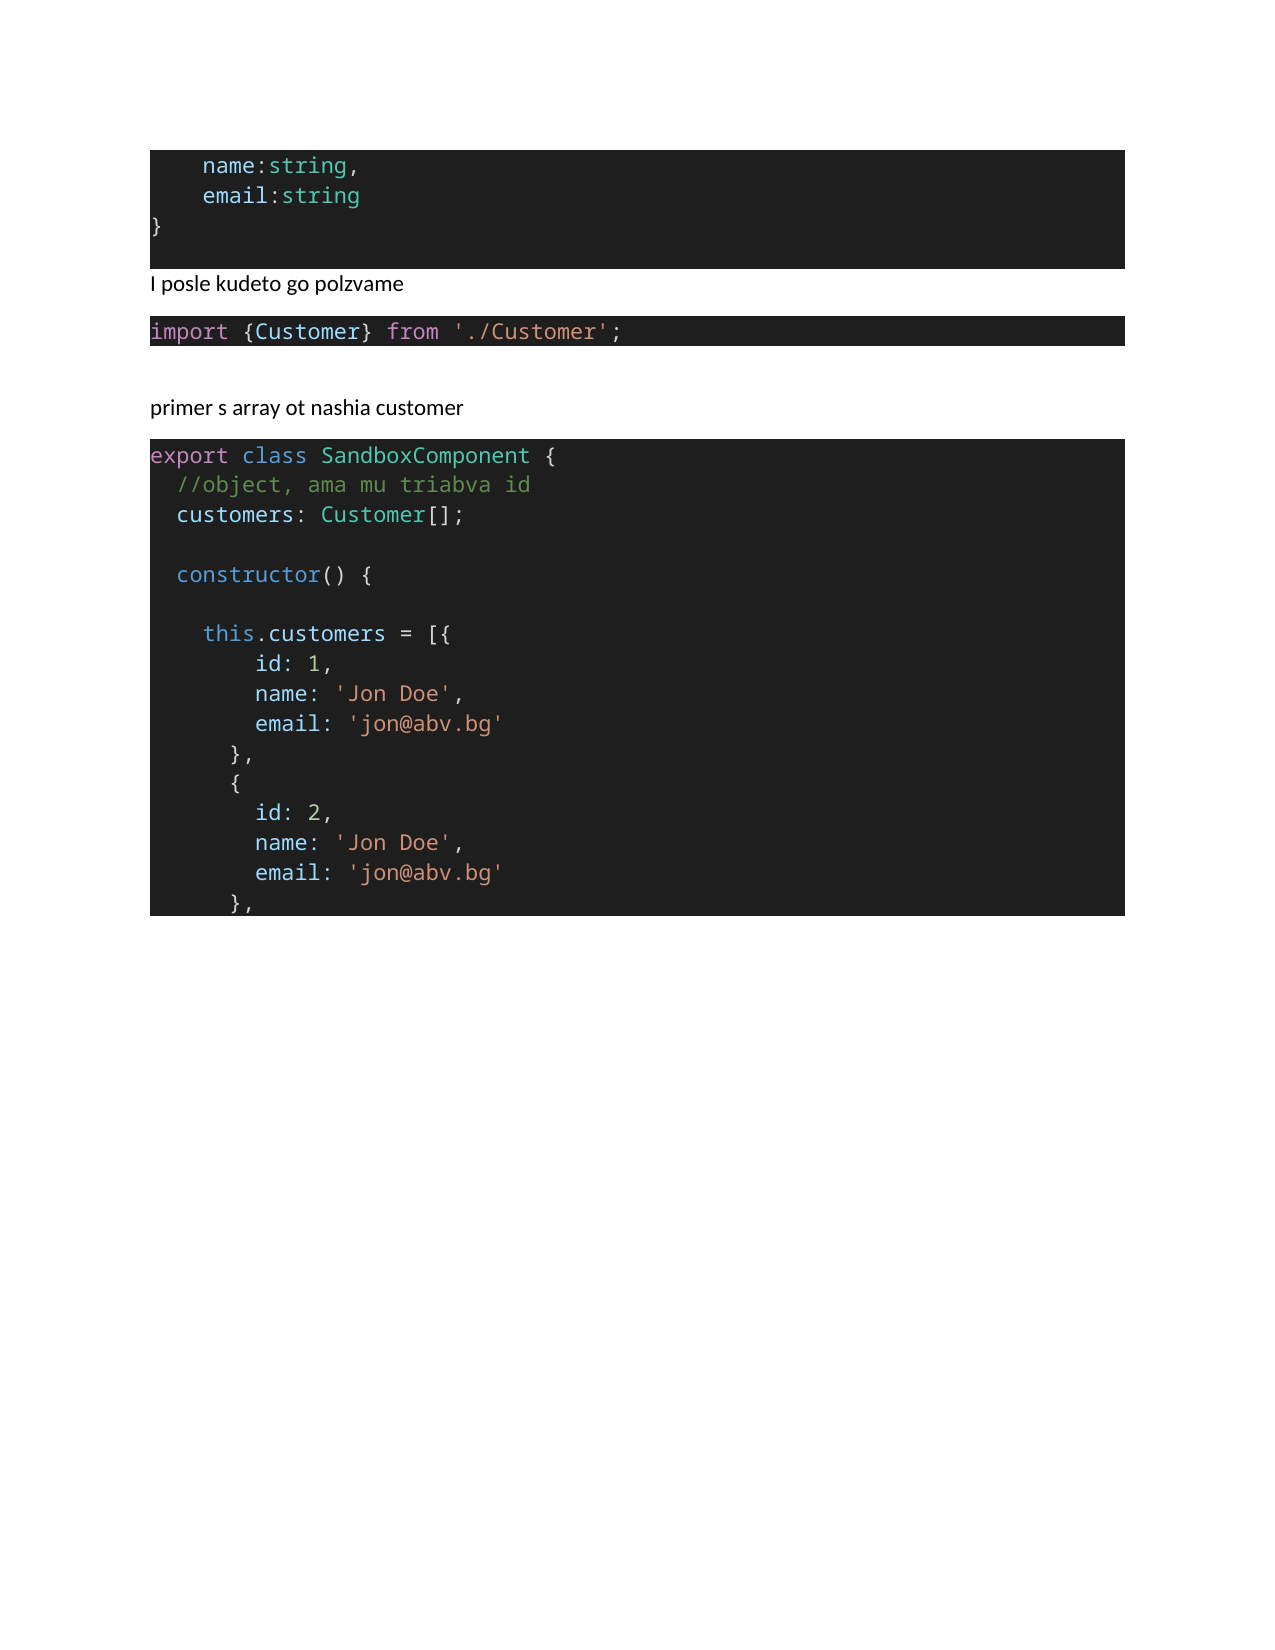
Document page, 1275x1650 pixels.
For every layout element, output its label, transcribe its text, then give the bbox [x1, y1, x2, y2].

text customers: Customer[]; [150, 499, 1125, 529]
text } [150, 209, 1125, 239]
text email: 'jon@abv.bg' [150, 708, 1125, 737]
text name: 'Jon Doe', [150, 678, 1125, 708]
text //object, ama mu triabva id [150, 469, 1125, 499]
text primer s array ot nashia customer [150, 393, 1125, 421]
text id: 2, [150, 797, 1125, 827]
text constructor() { [150, 559, 1125, 588]
text { [150, 767, 1125, 797]
text email: 'jon@abv.bg' [150, 857, 1125, 886]
text this.customers = [{ [150, 618, 1125, 648]
text name:string, [150, 150, 1125, 180]
text }, [150, 886, 1125, 916]
text id: 1, [150, 648, 1125, 678]
text import {Customer} from './Customer'; [150, 316, 1125, 346]
text name: 'Jon Doe', [150, 827, 1125, 857]
text export class SandboxComponent { [150, 439, 1125, 469]
text I posle kudeto go polzvame [150, 269, 1125, 297]
text email:string [150, 180, 1125, 209]
text }, [150, 737, 1125, 767]
